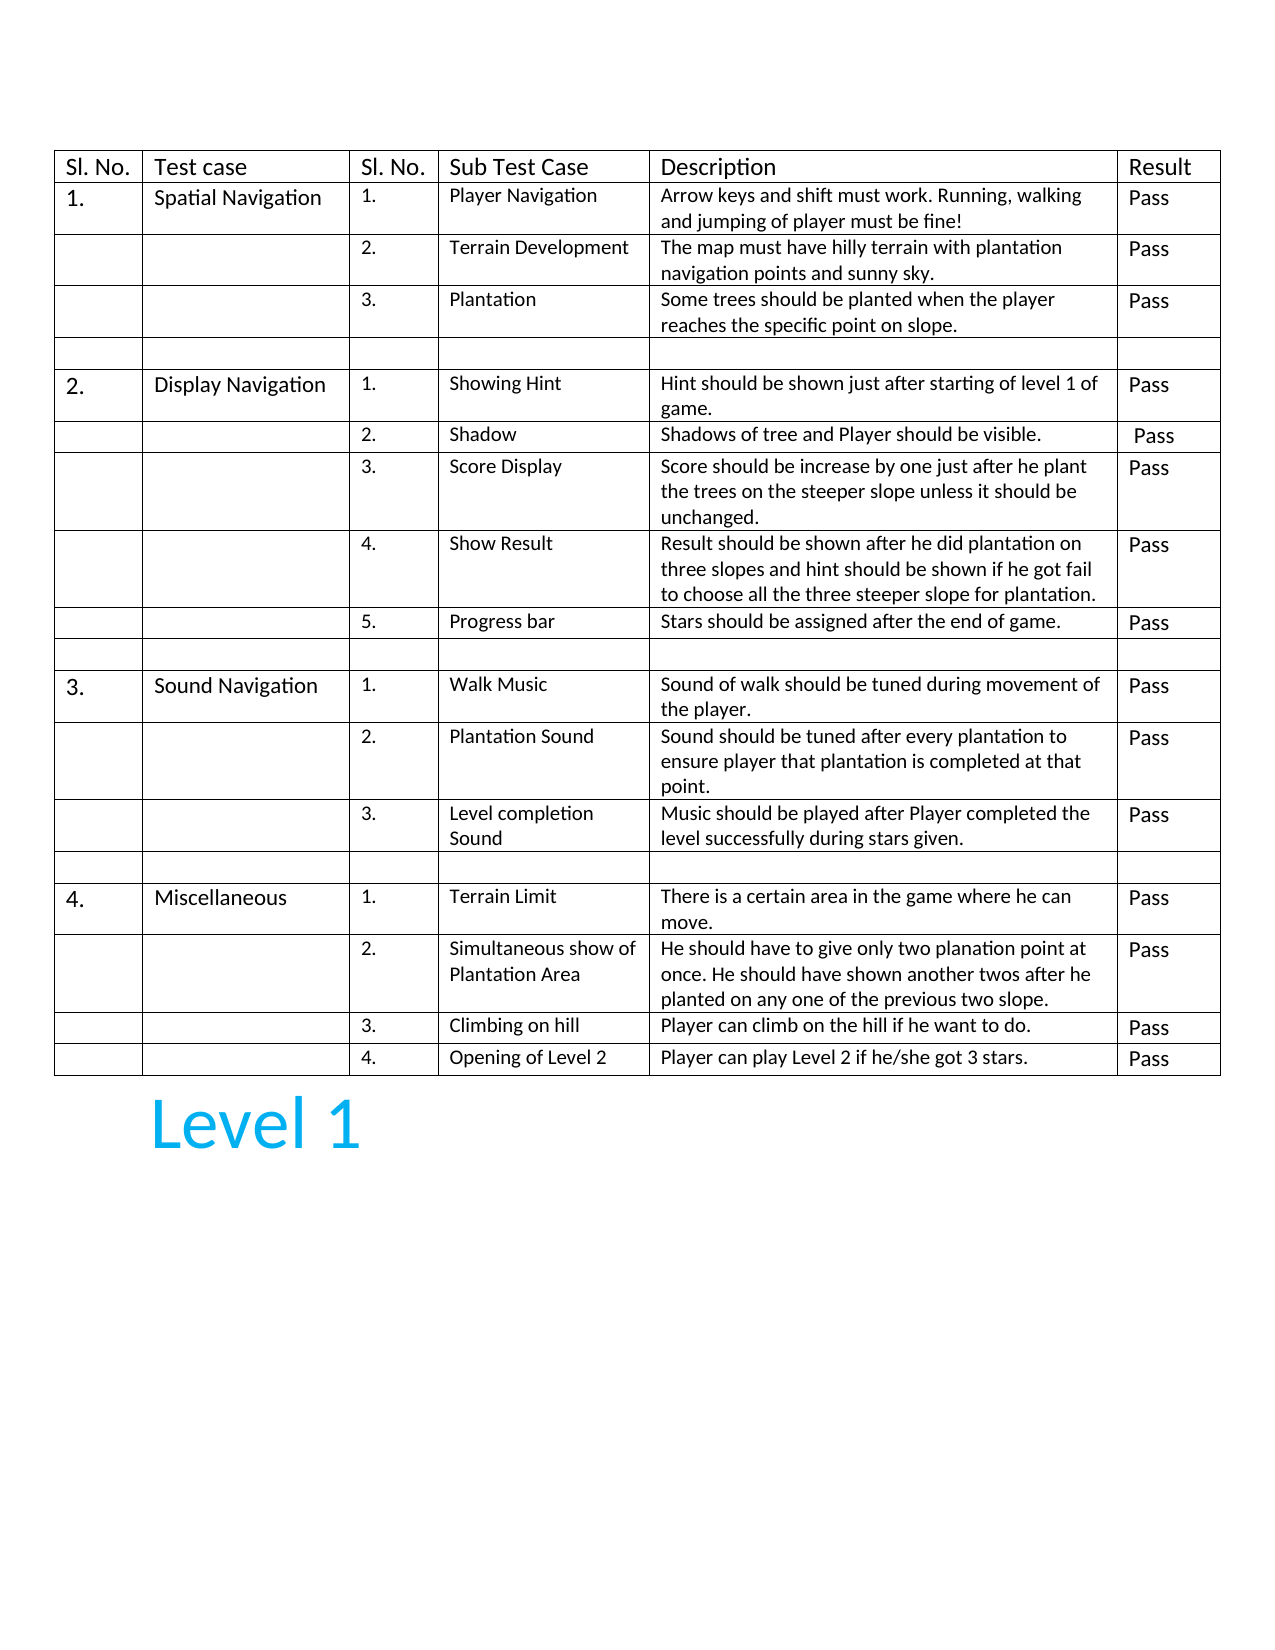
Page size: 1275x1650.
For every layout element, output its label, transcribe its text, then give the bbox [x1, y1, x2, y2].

table_cell [143, 338, 349, 369]
table_cell [55, 453, 142, 529]
table_cell [143, 422, 349, 452]
table_cell 2. [55, 370, 142, 421]
table_cell Some trees should be planted when the player reaches the specific point on slope. [650, 286, 1117, 337]
table_cell 1. [350, 884, 438, 934]
table_cell [55, 531, 142, 607]
table_cell [143, 723, 349, 799]
table_cell Terrain Development [439, 235, 649, 285]
table_cell 2. [350, 422, 438, 452]
table_cell 2. [350, 935, 438, 1012]
table_cell Arrow keys and shift must work. Running, walking and jumping of player must be fine! [650, 183, 1117, 233]
table_cell 2. [350, 723, 438, 799]
table_cell [143, 852, 349, 882]
table_cell Sound Navigation [143, 671, 349, 722]
table_cell Hint should be shown just after starting of level 1 of game. [650, 370, 1117, 421]
table_cell 3. [350, 286, 438, 337]
table_cell Pass [1118, 723, 1220, 799]
table_header Description [650, 151, 1117, 182]
table_cell Player can play Level 2 if he/she got 3 stars. [650, 1044, 1117, 1075]
table_cell 1. [350, 183, 438, 233]
table_cell Pass [1118, 800, 1220, 851]
table_cell Showing Hint [439, 370, 649, 421]
table_cell Spatial Navigation [143, 183, 349, 233]
table_cell [350, 852, 438, 882]
table_cell [1118, 852, 1220, 882]
table_header Result [1118, 151, 1220, 182]
table_cell [650, 338, 1117, 369]
table_cell Climbing on hill [439, 1013, 649, 1043]
table_cell [55, 338, 142, 369]
table_cell [143, 286, 349, 337]
table_cell Pass [1118, 370, 1220, 421]
table_cell [650, 639, 1117, 670]
table_cell Score should be increase by one just after he plant the trees on the steeper slope unless it should be unchanged. [650, 453, 1117, 529]
table_cell [650, 852, 1117, 882]
table_cell Sound of walk should be tuned during movement of the player. [650, 671, 1117, 722]
table_cell Level completion Sound [439, 800, 649, 851]
table_cell [55, 235, 142, 285]
table_cell 3. [350, 800, 438, 851]
table_cell Miscellaneous [143, 884, 349, 934]
table_cell [143, 1044, 349, 1075]
table_header Sub Test Case [439, 151, 649, 182]
table_cell Walk Music [439, 671, 649, 722]
table_cell [55, 852, 142, 882]
table_cell [1118, 338, 1220, 369]
table_cell Plantation Sound [439, 723, 649, 799]
table_cell Pass [1118, 531, 1220, 607]
table_cell [439, 338, 649, 369]
table_cell Stars should be assigned after the end of game. [650, 608, 1117, 638]
table_cell Shadow [439, 422, 649, 452]
table_cell [1118, 639, 1220, 670]
table_cell 4. [350, 1044, 438, 1075]
table_cell Player can climb on the hill if he want to do. [650, 1013, 1117, 1043]
table_cell 3. [55, 671, 142, 722]
table_cell 1. [350, 671, 438, 722]
table_cell Score Display [439, 453, 649, 529]
table_cell Pass [1118, 1013, 1220, 1043]
table_cell [55, 723, 142, 799]
table_cell 2. [350, 235, 438, 285]
table_cell Pass [1118, 453, 1220, 529]
table_cell [55, 1013, 142, 1043]
table_cell Progress bar [439, 608, 649, 638]
table_cell [350, 639, 438, 670]
table_cell [350, 338, 438, 369]
table_cell [143, 800, 349, 851]
table_cell [55, 935, 142, 1012]
table_cell [55, 800, 142, 851]
table_cell 3. [350, 1013, 438, 1043]
table_cell [143, 453, 349, 529]
table_header Sl. No. [350, 151, 438, 182]
table_cell [143, 639, 349, 670]
table_cell 4. [350, 531, 438, 607]
text Level 1 [150, 1076, 1125, 1167]
table_cell Simultaneous show of Plantation Area [439, 935, 649, 1012]
table_cell Player Navigation [439, 183, 649, 233]
table_cell Result should be shown after he did plantation on three slopes and hint should be shown if he got fail to choose all the three steeper slope for plantation. [650, 531, 1117, 607]
table_cell 3. [350, 453, 438, 529]
table_cell [55, 639, 142, 670]
table_cell There is a certain area in the game where he can move. [650, 884, 1117, 934]
table_cell [55, 1044, 142, 1075]
table_header Test case [143, 151, 349, 182]
table_cell [143, 935, 349, 1012]
table_cell Opening of Level 2 [439, 1044, 649, 1075]
table_cell Show Result [439, 531, 649, 607]
table_cell Shadows of tree and Player should be visible. [650, 422, 1117, 452]
table_cell Pass [1118, 608, 1220, 638]
table_cell [439, 639, 649, 670]
table_cell 5. [350, 608, 438, 638]
table_cell Pass [1118, 286, 1220, 337]
table_cell [143, 531, 349, 607]
table_cell [143, 608, 349, 638]
table_cell The map must have hilly terrain with plantation navigation points and sunny sky. [650, 235, 1117, 285]
table_cell 1. [350, 370, 438, 421]
table_cell Pass [1118, 235, 1220, 285]
table_cell [143, 235, 349, 285]
table_cell [439, 852, 649, 882]
table_cell Terrain Limit [439, 884, 649, 934]
table_cell [55, 422, 142, 452]
table_cell Plantation [439, 286, 649, 337]
table_cell 1. [55, 183, 142, 233]
table_cell Sound should be tuned after every plantation to ensure player that plantation is completed at that point. [650, 723, 1117, 799]
table_header Sl. No. [55, 151, 142, 182]
table_cell Pass [1118, 422, 1220, 452]
table_cell Pass [1118, 935, 1220, 1012]
table_cell Display Navigation [143, 370, 349, 421]
table_cell [55, 608, 142, 638]
table_cell He should have to give only two planation point at once. He should have shown another twos after he planted on any one of the previous two slope. [650, 935, 1117, 1012]
table_cell Pass [1118, 1044, 1220, 1075]
table_cell [143, 1013, 349, 1043]
table_cell 4. [55, 884, 142, 934]
table_cell Pass [1118, 884, 1220, 934]
table_cell [55, 286, 142, 337]
table_cell Pass [1118, 671, 1220, 722]
table_cell Pass [1118, 183, 1220, 233]
table_cell Music should be played after Player completed the level successfully during stars given. [650, 800, 1117, 851]
